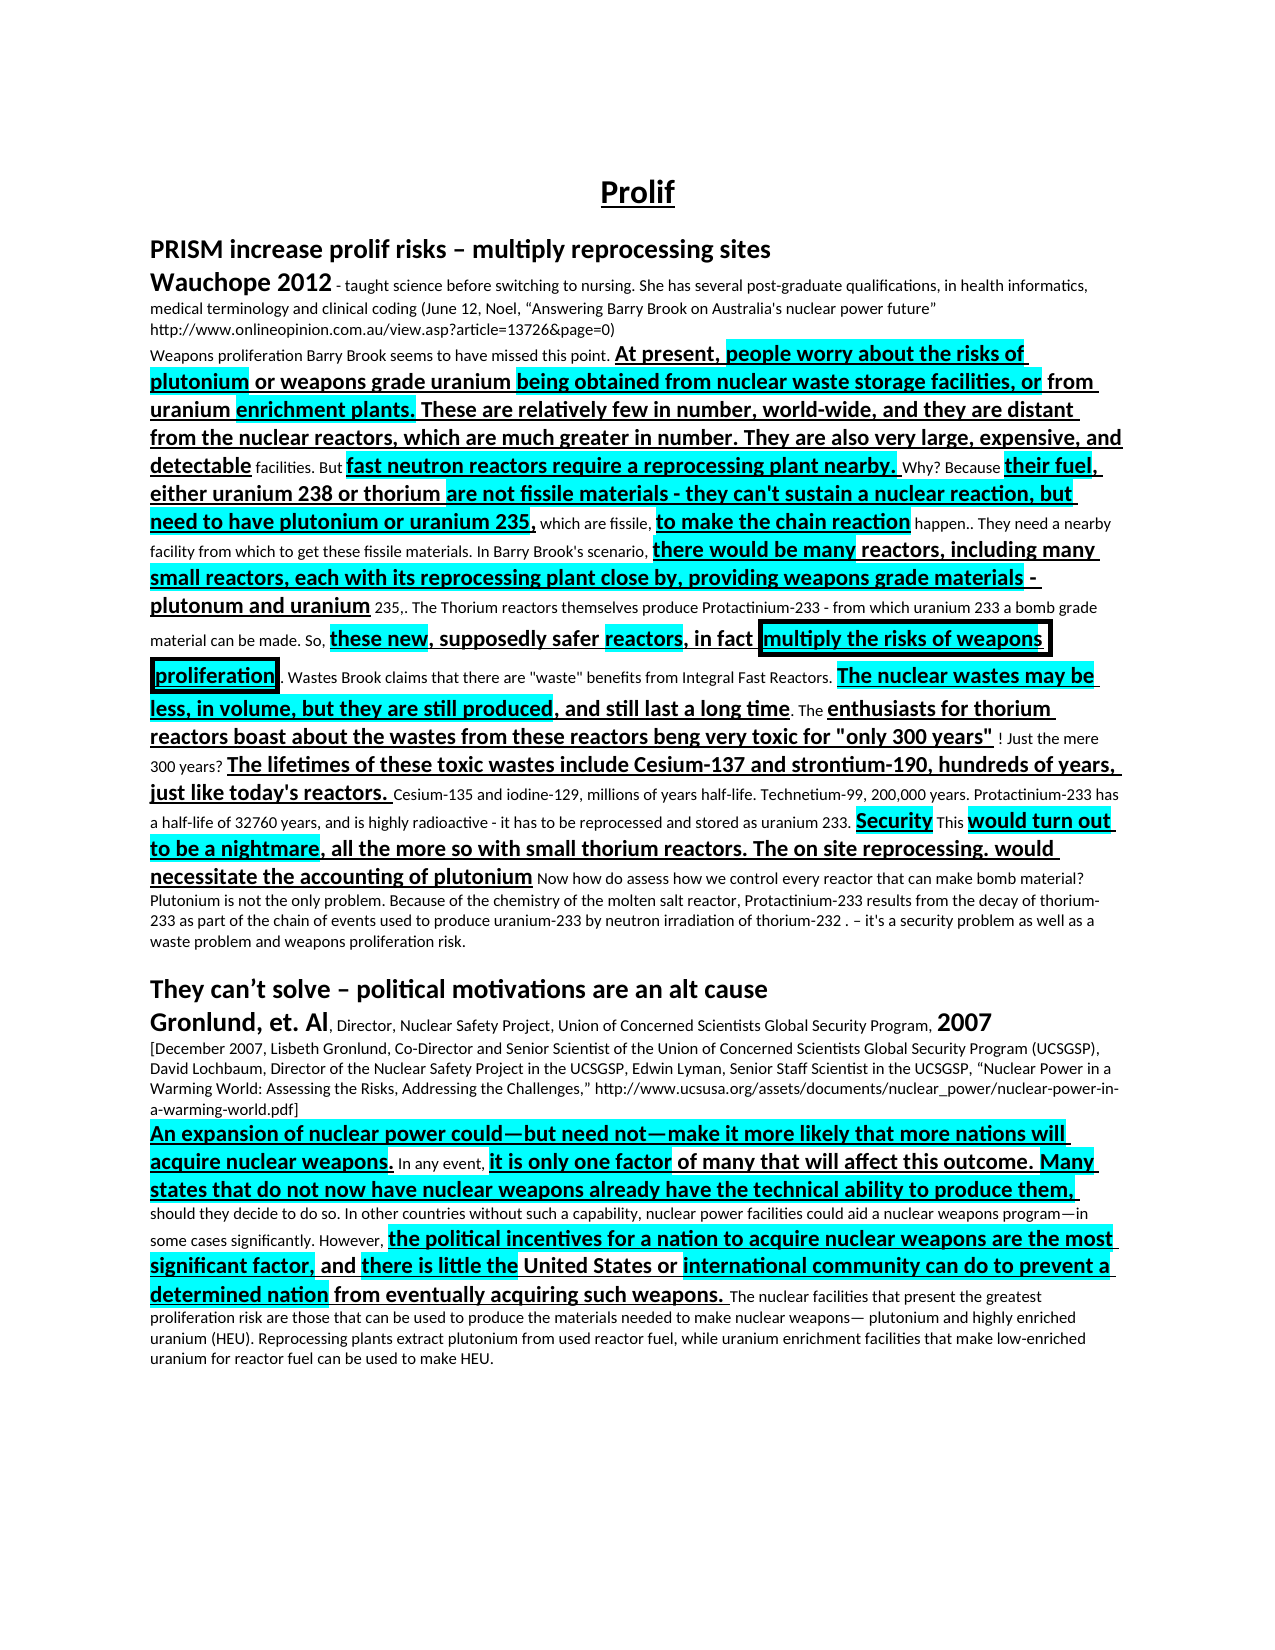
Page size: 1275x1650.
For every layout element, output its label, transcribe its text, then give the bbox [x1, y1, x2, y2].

subtitle PRISM increase prolif risks – multiply reprocessing sites [150, 232, 1125, 265]
text An expansion of nuclear power could—but need not—make it more likely that more nations will acquire nuclear weapons. In any event, it is only one factor of many that will affect this outcome. Many states that do not now have nuclear weapons already have the technical ability to produce them, should they decide to do so. In other countries without such a capability, nuclear power facilities could aid a nuclear weapons program—in some cases significantly. However, the political incentives for a nation to acquire nuclear weapons are the most significant factor, and there is little the United States or international community can do to prevent a determined nation from eventually acquiring such weapons. The nuclear facilities that present the greatest proliferation risk are those that can be used to produce the materials needed to make nuclear weapons— plutonium and highly enriched uranium (HEU). Reprocessing plants extract plutonium from used reactor fuel, while uranium enrichment facilities that make low-enriched uranium for reactor fuel can be used to make HEU. [150, 1119, 1125, 1369]
text Wauchope 2012 - taught science before switching to nursing. She has several post-graduate qualifications, in health informatics, medical terminology and clinical coding (June 12, Noel, “Answering Barry Brook on Australia's nuclear power future” http://www.onlineopinion.com.au/view.asp?article=13726&page=0) [150, 265, 1125, 339]
subtitle They can’t solve – political motivations are an alt cause [150, 972, 1125, 1005]
text Gronlund, et. Al, Director, Nuclear Safety Project, Union of Concerned Scientists Global Security Program, 2007 [150, 1005, 1125, 1038]
subtitle Prolif [150, 171, 1125, 212]
text Weapons proliferation Barry Brook seems to have missed this point. At present, people worry about the risks of plutonium or weapons grade uranium being obtained from nuclear waste storage facilities, or from uranium enrichment plants. These are relatively few in number, world-wide, and they are distant from the nuclear reactors, which are much greater in number. They are also very large, expensive, and detectable facilities. But fast neutron reactors require a reprocessing plant nearby. Why? Because their fuel, either uranium 238 or thorium are not fissile materials - they can't sustain a nuclear reaction, but need to have plutonium or uranium 235, which are fissile, to make the chain reaction happen.. They need a nearby facility from which to get these fissile materials. In Barry Brook's scenario, there would be many reactors, including many small reactors, each with its reprocessing plant close by, providing weapons grade materials - plutonum and uranium 235,. The Thorium reactors themselves produce Protactinium-233 - from which uranium 233 a bomb grade material can be made. So, these new, supposedly safer reactors, in fact multiply the risks of weapons proliferation. Wastes Brook claims that there are "waste" benefits from Integral Fast Reactors. The nuclear wastes may be less, in volume, but they are still produced, and still last a long time. The enthusiasts for thorium reactors boast about the wastes from these reactors beng very toxic for "only 300 years" ! Just the mere 300 years? The lifetimes of these toxic wastes include Cesium-137 and strontium-190, hundreds of years, just like today's reactors. Cesium-135 and iodine-129, millions of years half-life. Technetium-99, 200,000 years. Protactinium-233 has a half-life of 32760 years, and is highly radioactive - it has to be reprocessed and stored as uranium 233. Security This would turn out to be a nightmare, all the more so with small thorium reactors. The on site reprocessing. would necessitate the accounting of plutonium Now how do assess how we control every reactor that can make bomb material? Plutonium is not the only problem. Because of the chemistry of the molten salt reactor, Protactinium-233 results from the decay of thorium-233 as part of the chain of events used to produce uranium-233 by neutron irradiation of thorium-232 . – it's a security problem as well as a waste problem and weapons proliferation risk. [150, 339, 1125, 951]
text [December 2007, Lisbeth Gronlund, Co-Director and Senior Scientist of the Union of Concerned Scientists Global Security Program (UCSGSP), David Lochbaum, Director of the Nuclear Safety Project in the UCSGSP, Edwin Lyman, Senior Staff Scientist in the UCSGSP, “Nuclear Power in a Warming World: Assessing the Risks, Addressing the Challenges,” http://www.ucsusa.org/assets/documents/nuclear_power/nuclear-power-in-a-warming-world.pdf] [150, 1038, 1125, 1119]
